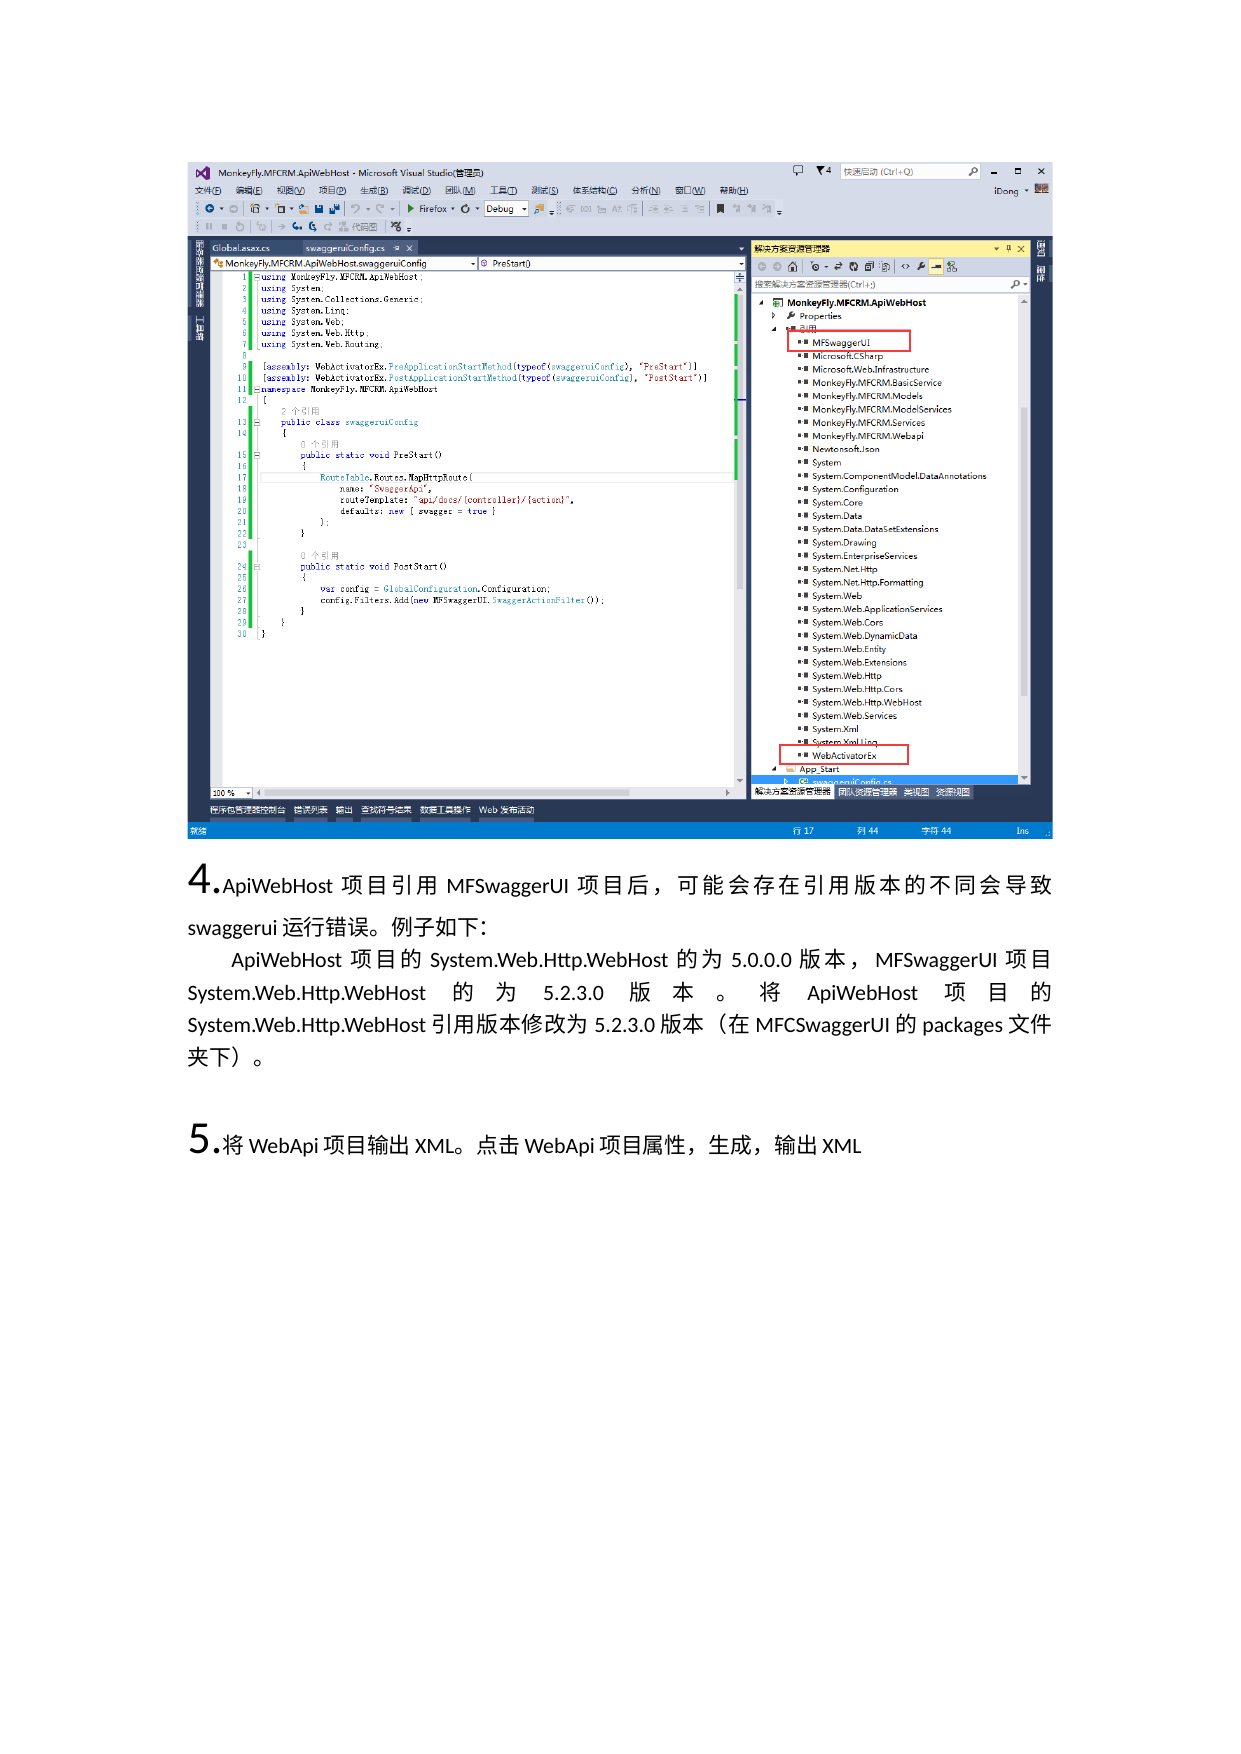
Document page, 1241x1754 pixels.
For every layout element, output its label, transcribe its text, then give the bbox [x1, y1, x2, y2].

text 4.ApiWebHost项目引用MFSwaggerUI项目后，可能会存在引用版本的不同会导致swaggerui运行错误。例子如下： [187, 844, 1053, 942]
text 5.将WebApi项目输出XML。点击WebApi项目属性，生成，输出XML [187, 1104, 1053, 1169]
picture [187, 162, 1053, 839]
text ApiWebHost项目的System.Web.Http.WebHost的为5.0.0.0版本，MFSwaggerUI项目System.Web.Http.WebHost的为5.2.3.0版本。将ApiWebHost项目的System.Web.Http.WebHost引用版本修改为5.2.3.0版本（在MFCSwaggerUI的packages文件夹下）。 [187, 942, 1053, 1072]
